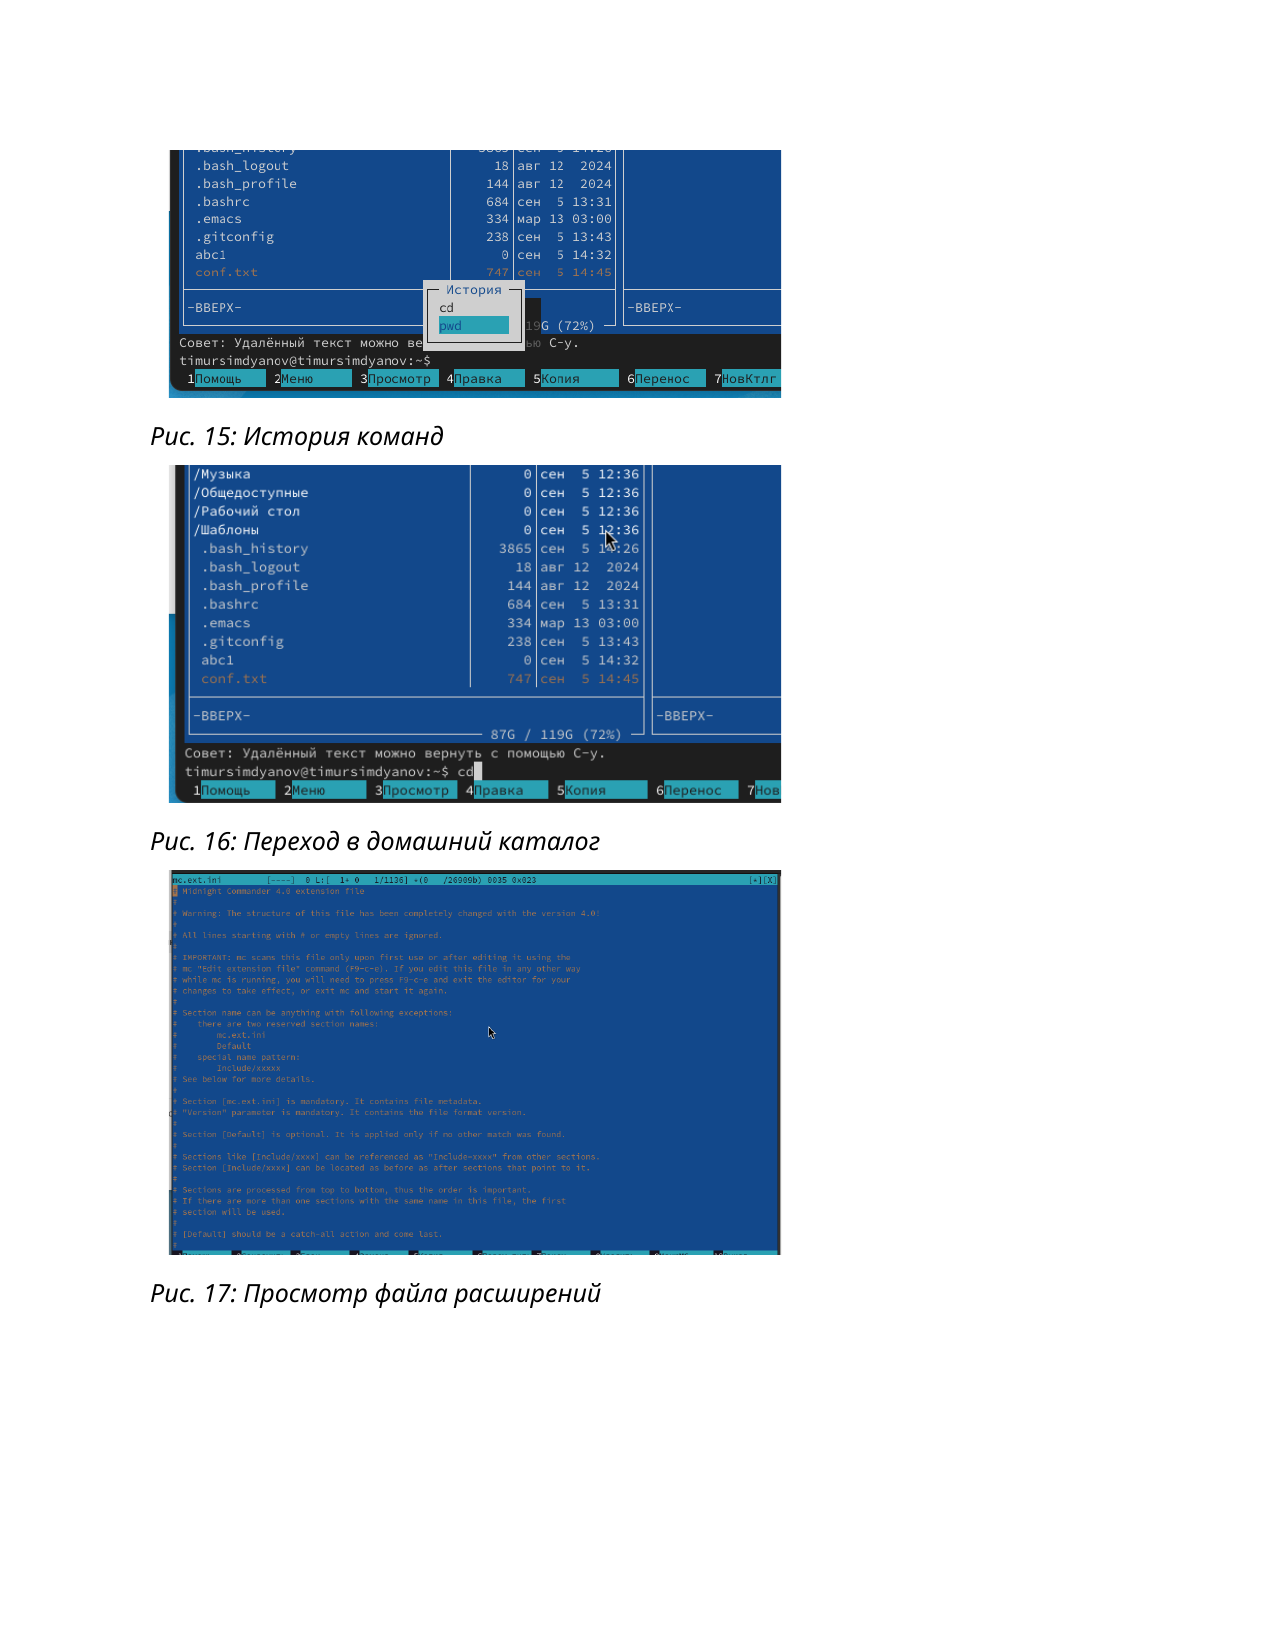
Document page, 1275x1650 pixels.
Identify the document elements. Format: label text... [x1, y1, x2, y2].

picture [168, 150, 782, 398]
picture [168, 870, 782, 1255]
text Рис. 16: Переход в домашний каталог [150, 823, 1125, 857]
picture [168, 465, 782, 803]
text Рис. 15: История команд [150, 419, 1125, 453]
text Рис. 17: Просмотр файла расширений [150, 1276, 1125, 1310]
